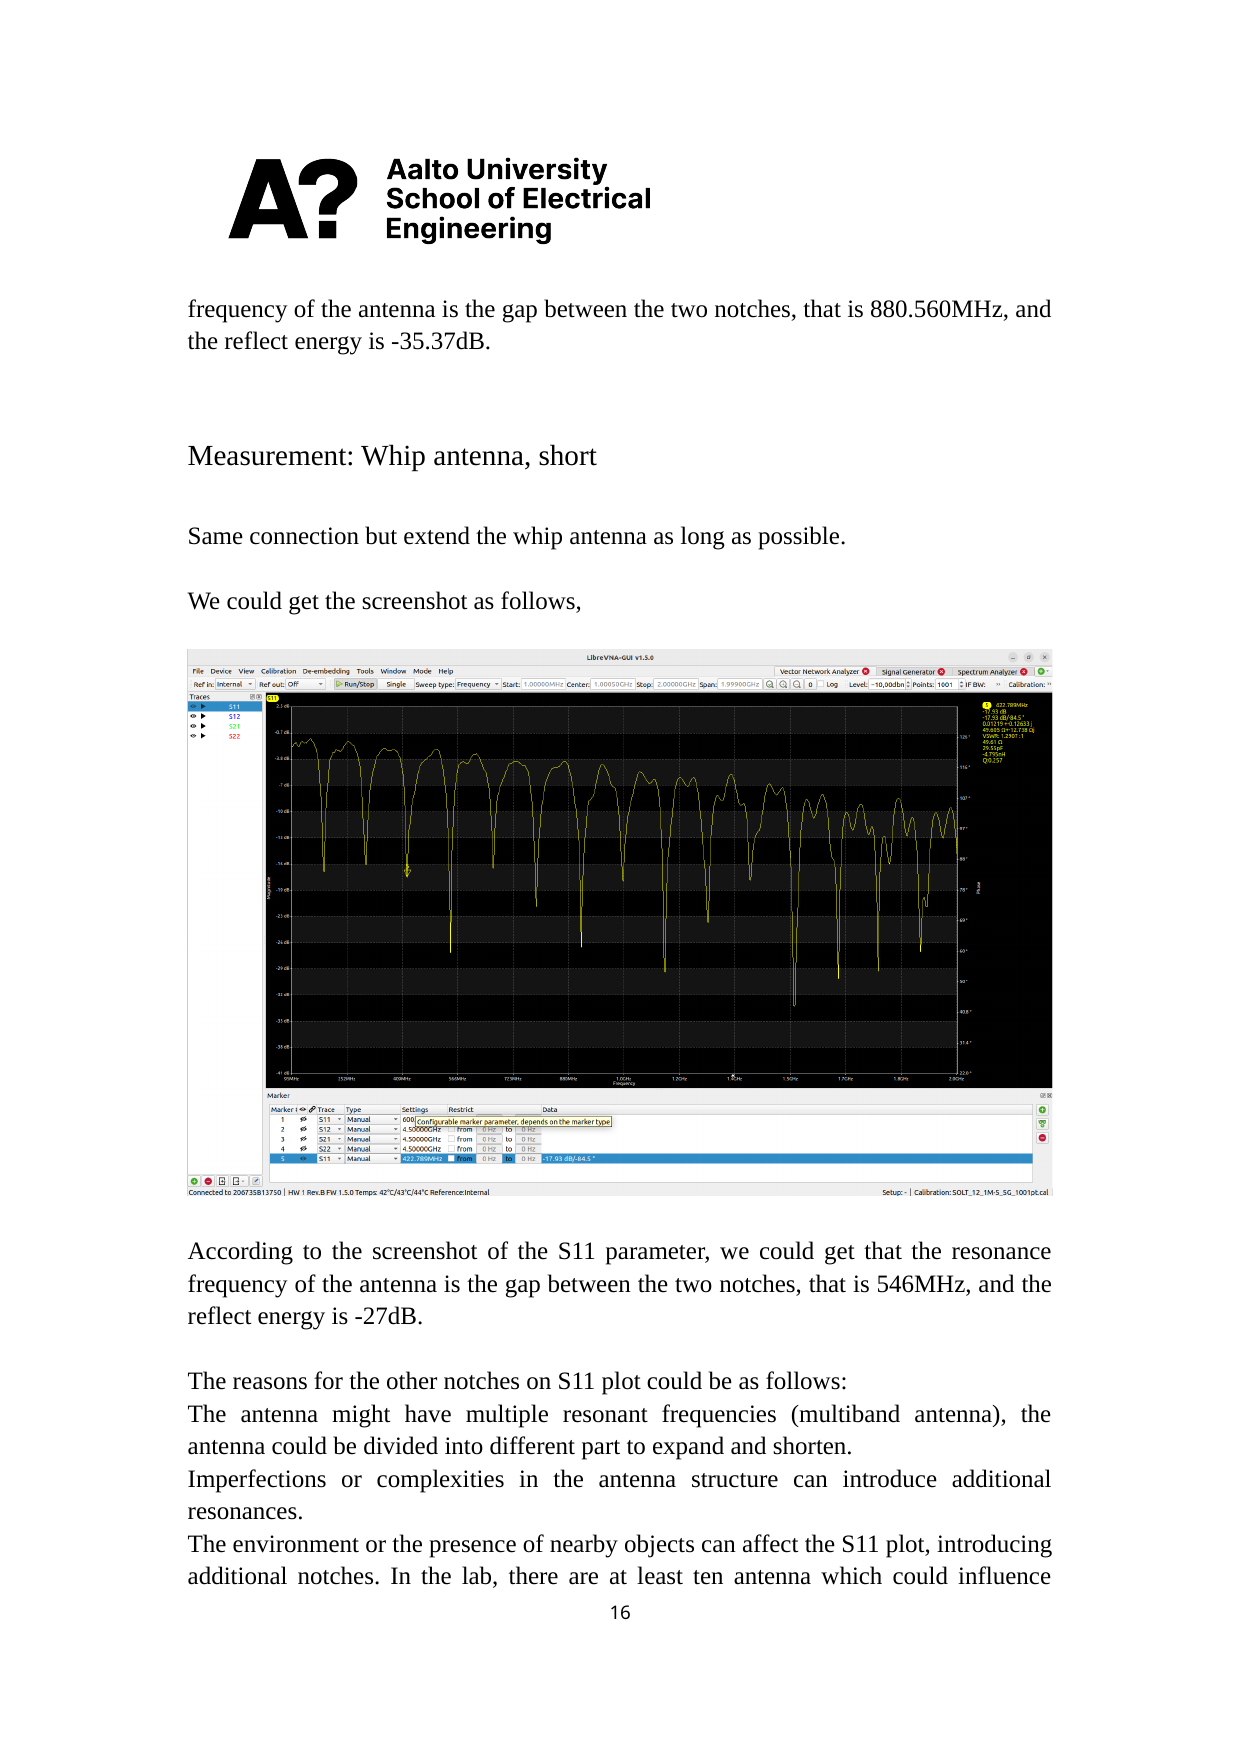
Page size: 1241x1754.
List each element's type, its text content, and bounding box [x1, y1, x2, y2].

text Imperfections or complexities in the antenna structure can introduce additional resonances. [187, 1462, 1053, 1527]
text According to the screenshot of the S11 parameter, we could get that the resonance frequency of the antenna is the gap between the two notches, that is 546MHz, and the reflect energy is -27dB. [187, 1234, 1053, 1332]
text The reasons for the other notches on S11 plot could be as follows: [187, 1364, 1053, 1397]
picture [187, 114, 695, 285]
text Same connection but extend the whip antenna as long as possible. [187, 519, 1053, 552]
text We could get the screenshot as follows, [187, 584, 1053, 617]
text The antenna might have multiple resonant frequencies (multiband antenna), the antenna could be divided into different part to expand and shorten. [187, 1397, 1053, 1462]
text Measurement: Whip antenna, short [187, 422, 1053, 487]
picture [187, 649, 1053, 1196]
